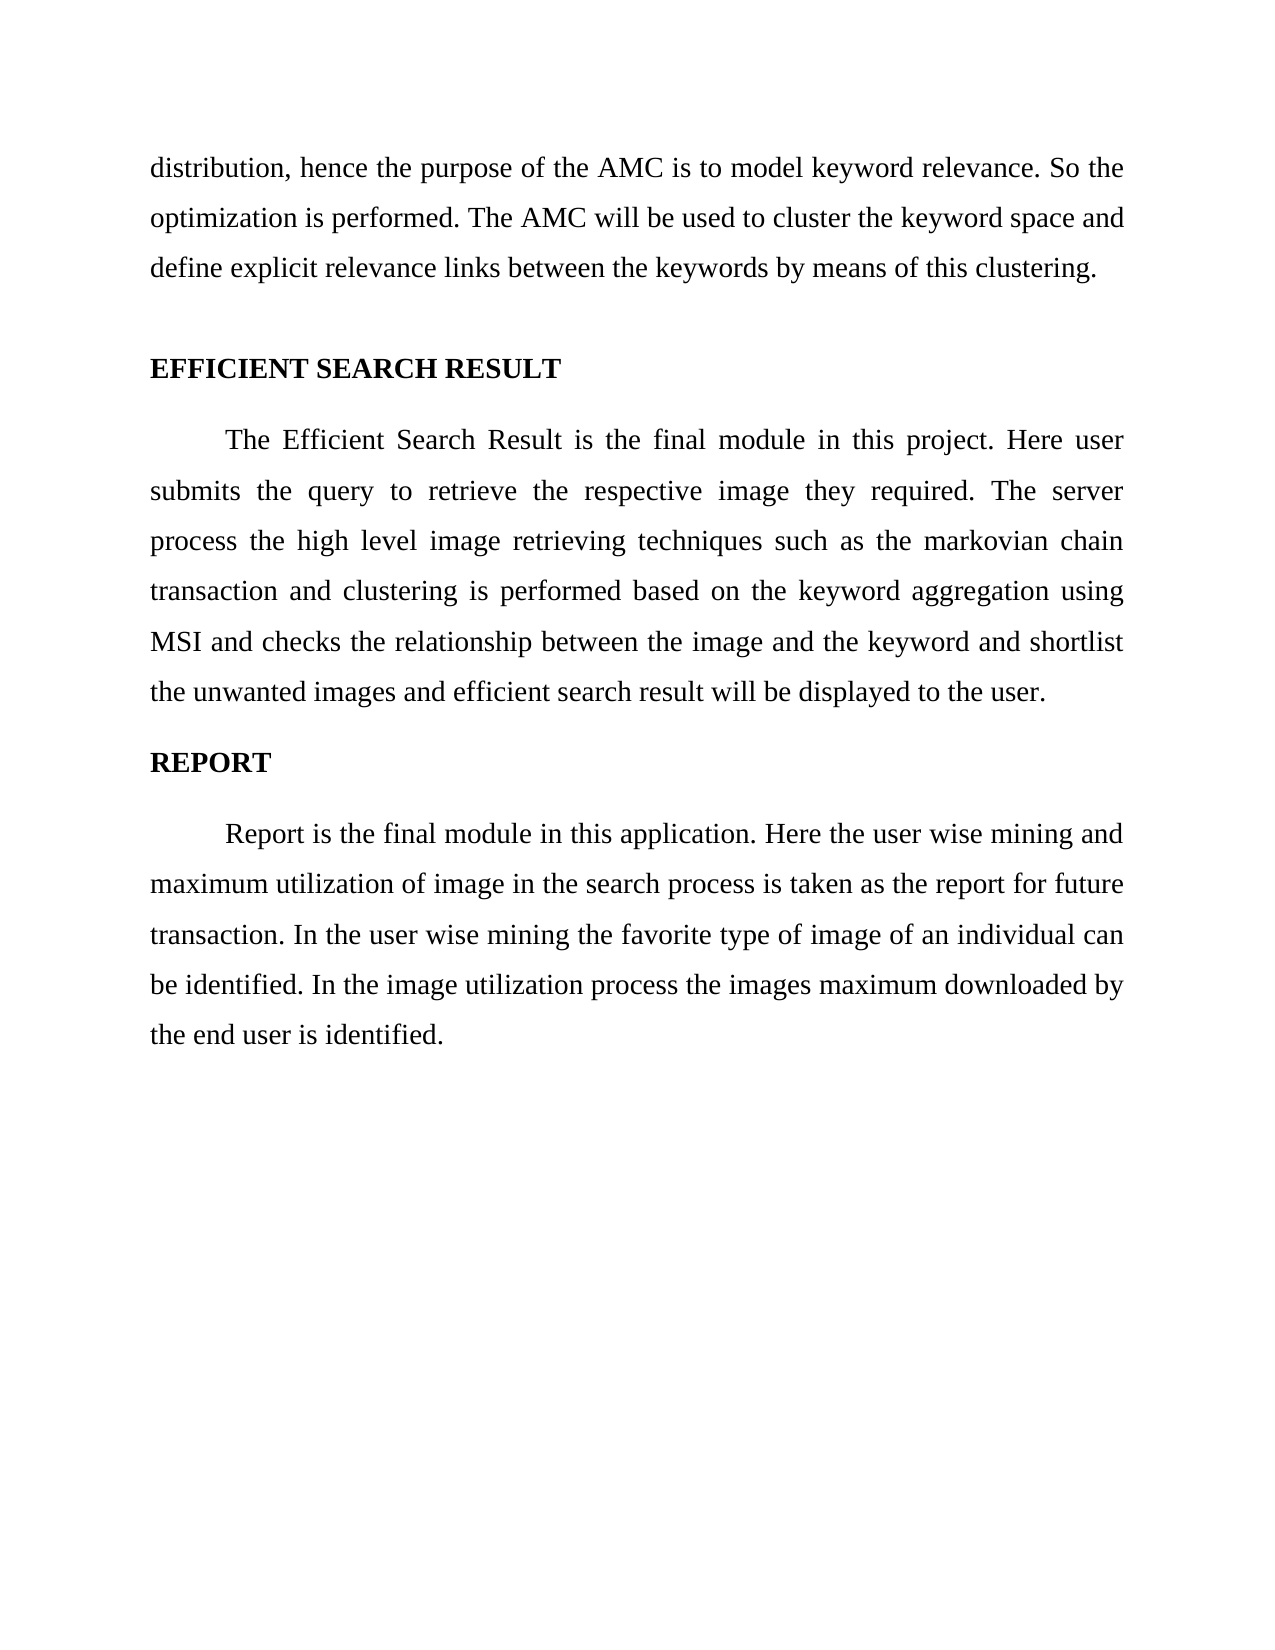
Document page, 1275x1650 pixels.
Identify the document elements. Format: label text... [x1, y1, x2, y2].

text REPORT [150, 745, 1125, 779]
text Report is the final module in this application. Here the user wise mining and maximum utilization of image in the search process is taken as the report for future transaction. In the user wise mining the favorite type of image of an individual can be identified. In the image utilization process the images maximum downloaded by the end user is identified. [150, 816, 1125, 1051]
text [150, 150, 1125, 284]
text EFFICIENT SEARCH RESULT [150, 351, 1125, 385]
text The Efficient Search Result is the final module in this project. Here user submits the query to retrieve the respective image they required. The server process the high level image retrieving techniques such as the markovian chain transaction and clustering is performed based on the keyword aggregation using MSI and checks the relationship between the image and the keyword and shortlist the unwanted images and efficient search result will be displayed to the user. [150, 422, 1125, 707]
